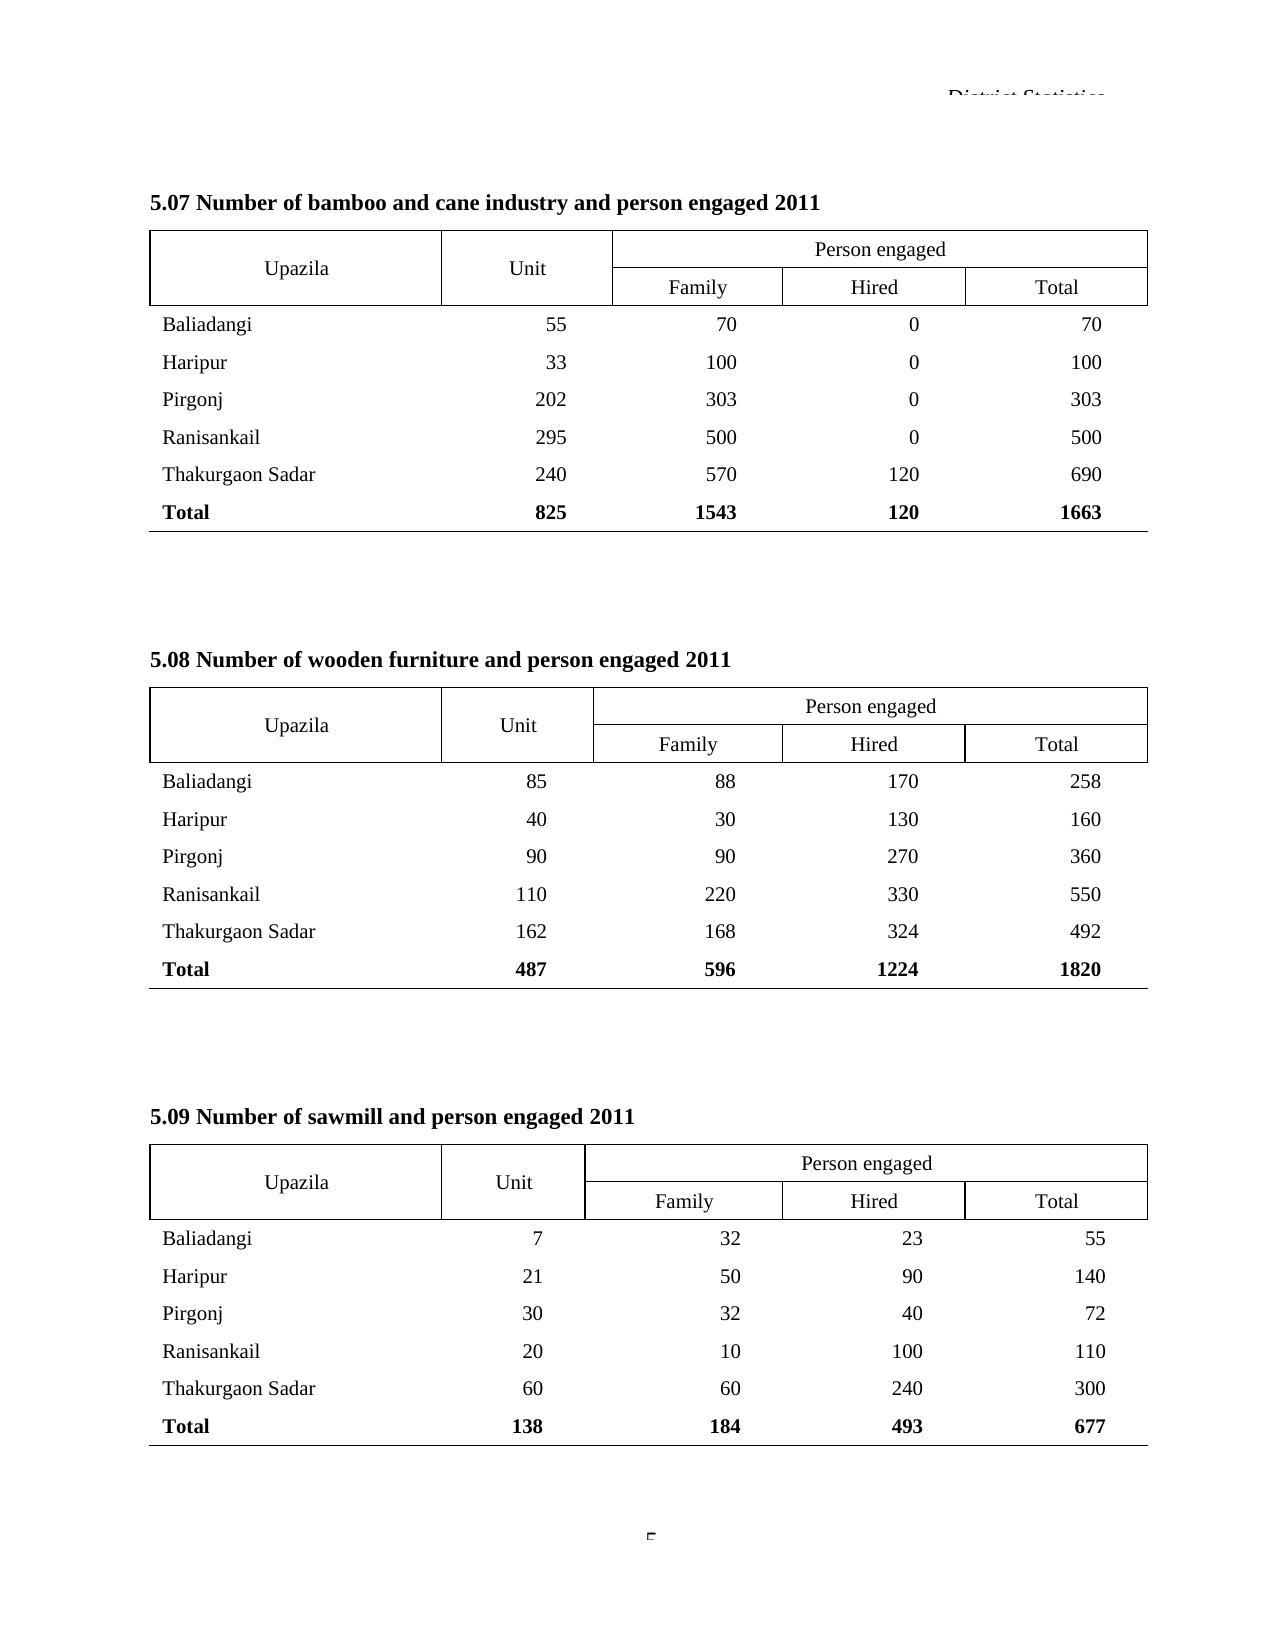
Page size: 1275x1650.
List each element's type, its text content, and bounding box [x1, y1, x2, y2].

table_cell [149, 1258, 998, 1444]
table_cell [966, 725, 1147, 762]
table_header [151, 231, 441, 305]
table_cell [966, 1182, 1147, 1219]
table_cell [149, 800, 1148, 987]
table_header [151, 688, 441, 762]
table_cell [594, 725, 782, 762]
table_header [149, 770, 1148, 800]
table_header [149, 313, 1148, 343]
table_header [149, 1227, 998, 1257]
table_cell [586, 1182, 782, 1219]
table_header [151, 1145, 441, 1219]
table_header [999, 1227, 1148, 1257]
list Number of wooden furniture and person engaged 2011 [150, 646, 1164, 672]
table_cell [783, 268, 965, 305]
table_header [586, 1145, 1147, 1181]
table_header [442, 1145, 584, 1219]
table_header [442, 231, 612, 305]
list Number of sawmill and person engaged 2011 [150, 1103, 1164, 1129]
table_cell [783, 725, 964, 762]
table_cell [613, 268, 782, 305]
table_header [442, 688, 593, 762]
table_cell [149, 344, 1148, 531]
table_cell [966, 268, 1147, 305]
list Number of bamboo and cane industry and person engaged 2011 [150, 189, 1164, 215]
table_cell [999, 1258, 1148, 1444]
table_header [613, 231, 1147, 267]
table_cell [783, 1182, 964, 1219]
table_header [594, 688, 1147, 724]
